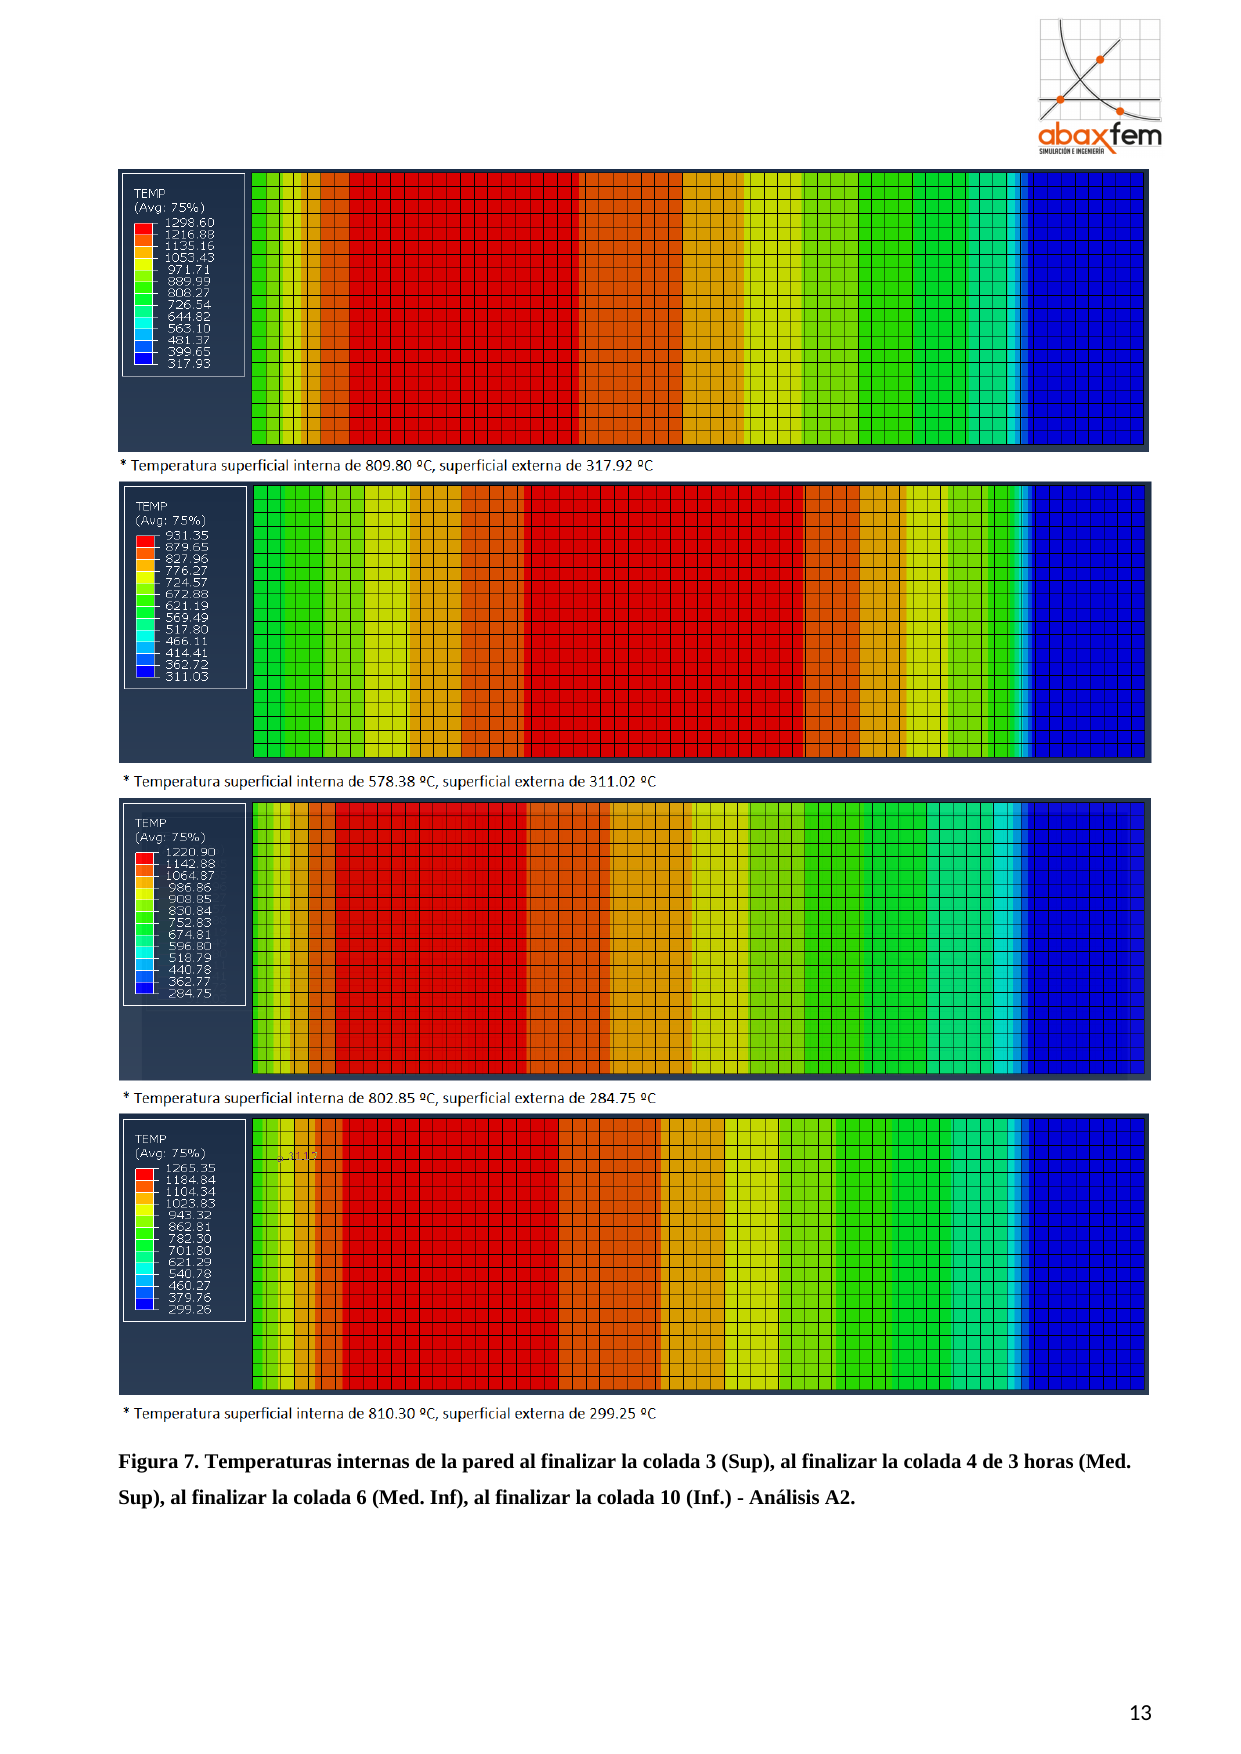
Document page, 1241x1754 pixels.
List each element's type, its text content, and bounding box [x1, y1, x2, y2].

text Figura 7. Temperaturas internas de la pared al finalizar la colada 3 (Sup), al finalizar la colada 4 de 3 horas (Med. Sup), al finalizar la colada 6 (Med. Inf), al finalizar la colada 10 (Inf.) - Análisis A2. [118, 1449, 1152, 1509]
picture [1035, 15, 1165, 158]
picture [118, 169, 1152, 1433]
